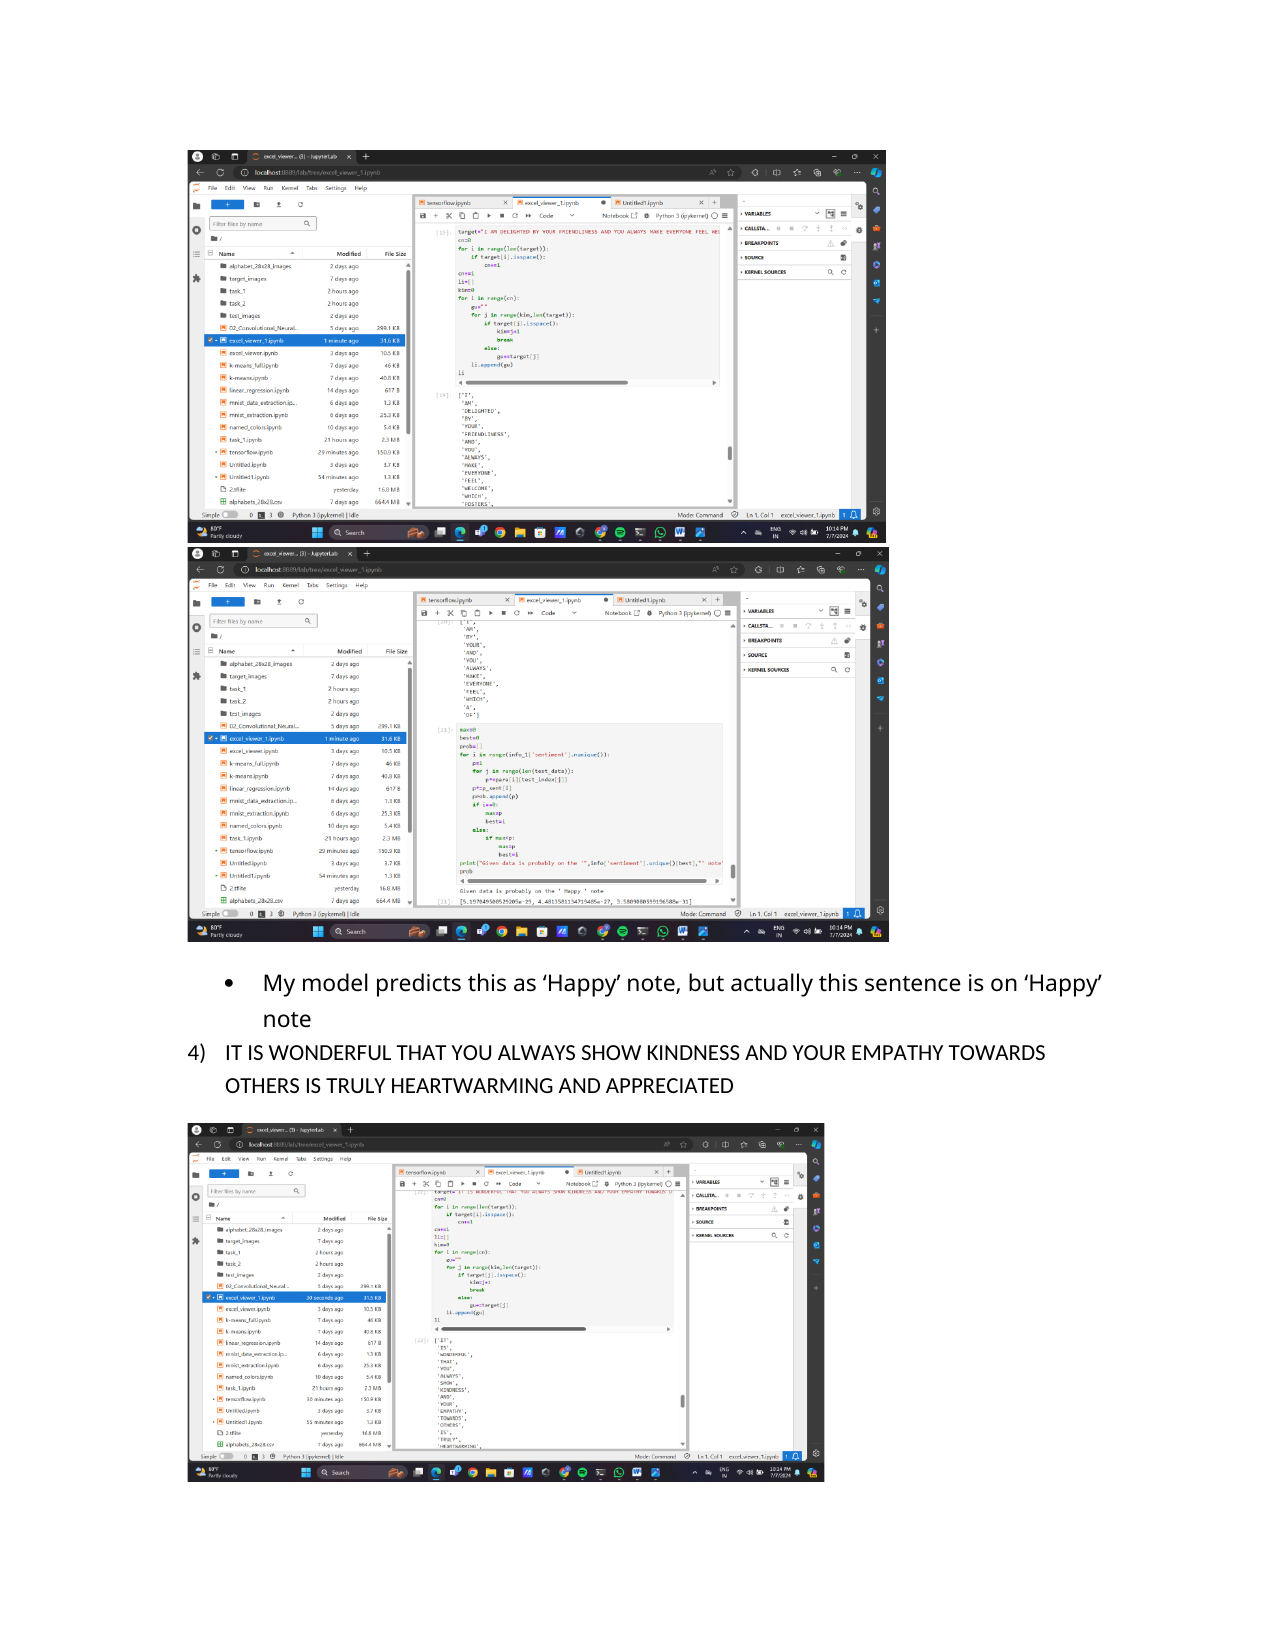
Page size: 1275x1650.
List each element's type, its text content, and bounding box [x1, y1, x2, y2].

list IT IS WONDERFUL THAT YOU ALWAYS SHOW KINDNESS AND YOUR EMPATHY TOWARDS OTHERS IS TRULY HEARTWARMING AND APPRECIATED [187, 1038, 1125, 1099]
picture [187, 547, 889, 942]
picture [187, 150, 886, 543]
picture [187, 1123, 825, 1482]
list My model predicts this as ‘Happy’ note, but actually this sentence is on ‘Happy’ note [225, 967, 1125, 1034]
